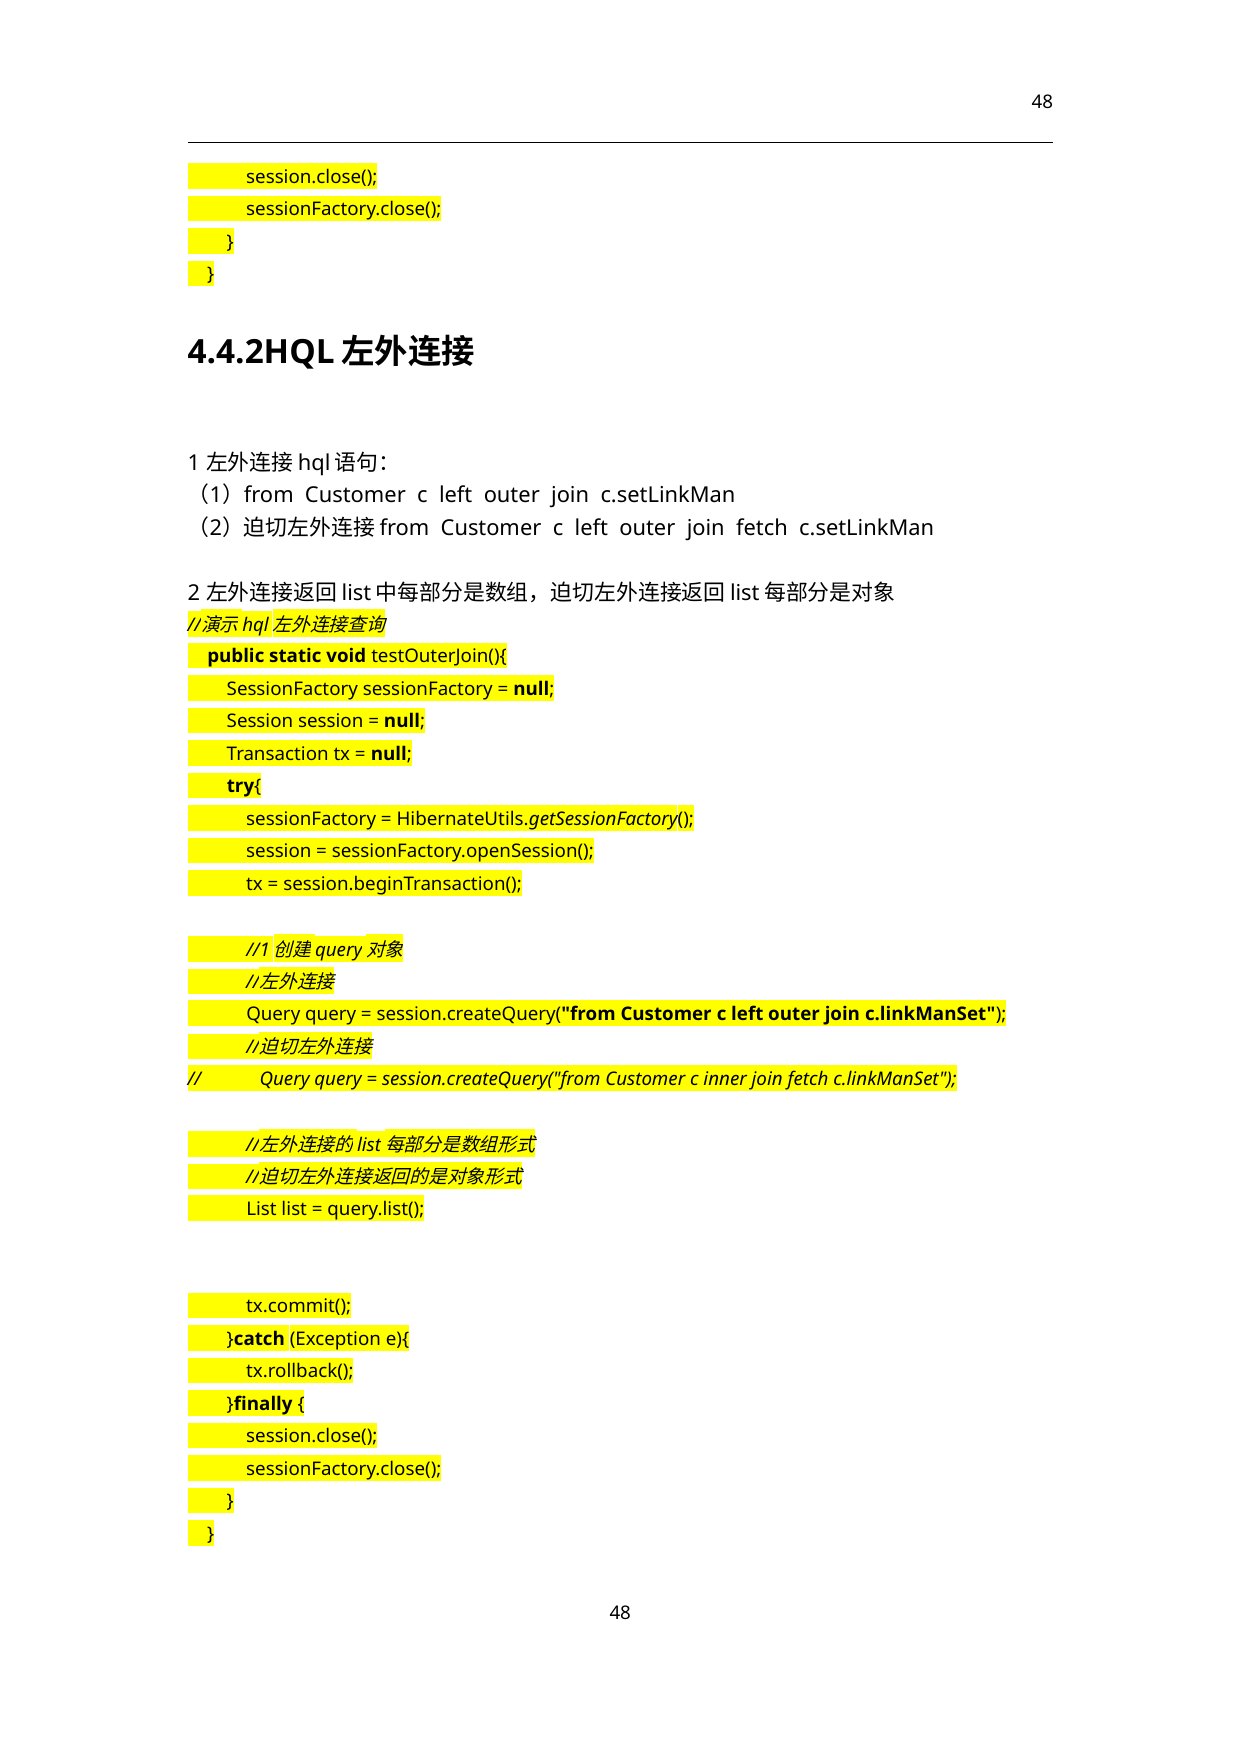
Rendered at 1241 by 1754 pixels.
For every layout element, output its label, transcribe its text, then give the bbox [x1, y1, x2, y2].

text 1 左外连接hql语句： [187, 444, 1053, 477]
subtitle 4.4.2HQL左外连接 [187, 317, 1053, 382]
text （1）from Customer c left outer join c.setLinkMan [187, 477, 1053, 509]
text //演示hql左外连接查询 public static void testOuterJoin(){ SessionFactory sessionFactory = null; Session session = null; Transaction tx = null; try{ sessionFactory = HibernateUtils.getSessionFactory(); session = sessionFactory.openSession(); tx = session.beginTransaction(); //1创建query对象 //左外连接 Query query = session.createQuery("from Customer c left outer join c.linkManSet"); //迫切左外连接 // Query query = session.createQuery("from Customer c inner join fetch c.linkManSet"); //左外连接的list每部分是数组形式 //迫切左外连接返回的是对象形式 List list = query.list(); tx.commit(); }catch (Exception e){ tx.rollback(); }finally { session.close(); sessionFactory.close(); } } [187, 607, 1053, 1549]
text 2 左外连接返回list中每部分是数组，迫切左外连接返回list每部分是对象 [187, 574, 1053, 607]
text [187, 160, 1053, 290]
text （2）迫切左外连接from Customer c left outer join fetch c.setLinkMan [187, 509, 1053, 542]
